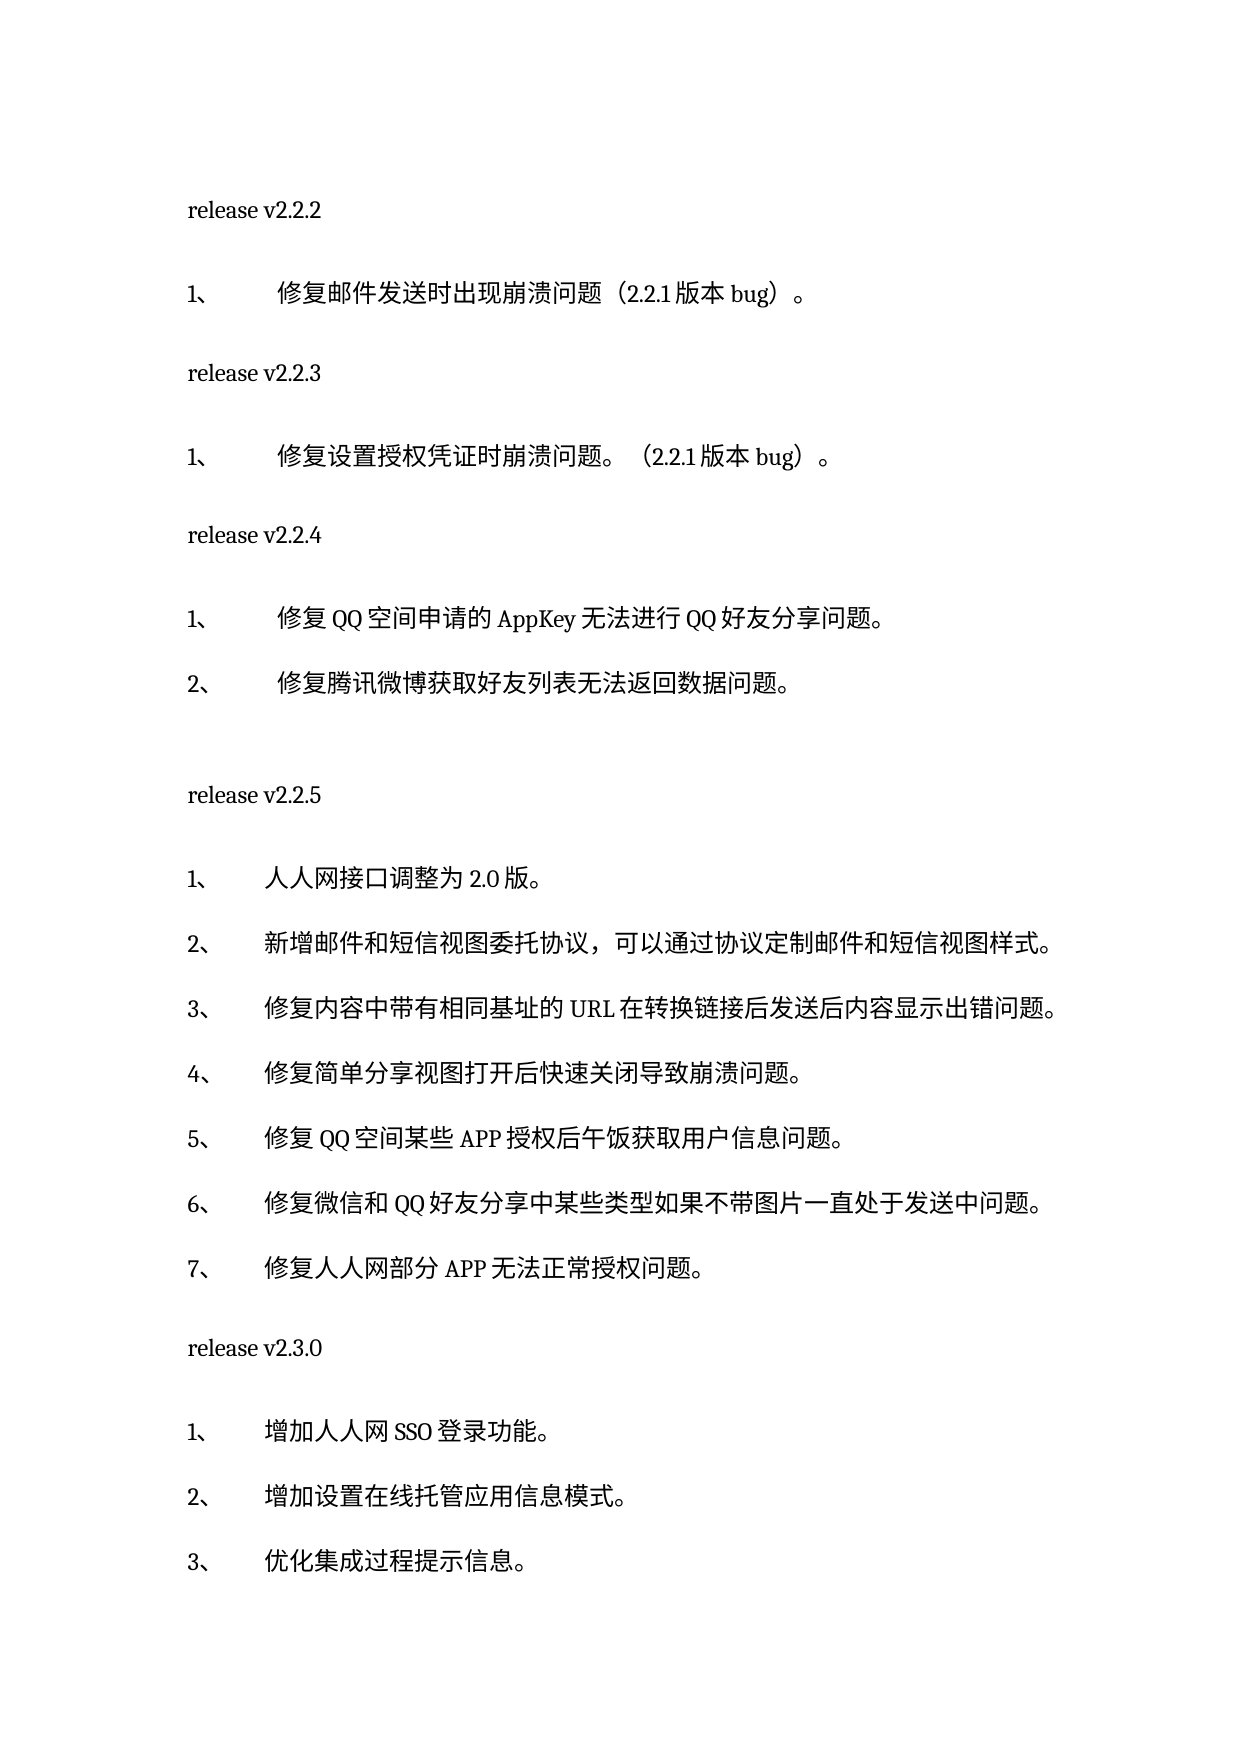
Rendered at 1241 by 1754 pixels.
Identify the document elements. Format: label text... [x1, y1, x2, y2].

text release v2.2.5 [187, 779, 1053, 812]
text release v2.2.4 [187, 519, 1053, 552]
list 修复QQ空间某些APP授权后午饭获取用户信息问题。 [187, 1104, 1053, 1169]
list 修复微信和QQ好友分享中某些类型如果不带图片一直处于发送中问题。 [187, 1169, 1053, 1234]
list 新增邮件和短信视图委托协议，可以通过协议定制邮件和短信视图样式。 [187, 909, 1053, 974]
text release v2.3.0 [187, 1332, 1053, 1364]
list 修复简单分享视图打开后快速关闭导致崩溃问题。 [187, 1039, 1053, 1104]
list 增加设置在线托管应用信息模式。 [187, 1462, 1053, 1527]
list 修复人人网部分APP无法正常授权问题。 [187, 1234, 1053, 1299]
list 修复设置授权凭证时崩溃问题。（2.2.1版本bug）。 [187, 422, 1053, 487]
list 增加人人网SSO登录功能。 [187, 1397, 1053, 1462]
list 人人网接口调整为2.0版。 [187, 844, 1053, 909]
list 修复QQ空间申请的AppKey无法进行QQ好友分享问题。 [187, 584, 1053, 649]
list 优化集成过程提示信息。 [187, 1527, 1053, 1592]
text release v2.2.2 [187, 194, 1053, 227]
list 修复内容中带有相同基址的URL在转换链接后发送后内容显示出错问题。 [187, 974, 1053, 1039]
text release v2.2.3 [187, 357, 1053, 389]
list 修复邮件发送时出现崩溃问题（2.2.1版本bug）。 [187, 259, 1053, 324]
list 修复腾讯微博获取好友列表无法返回数据问题。 [187, 649, 1053, 714]
